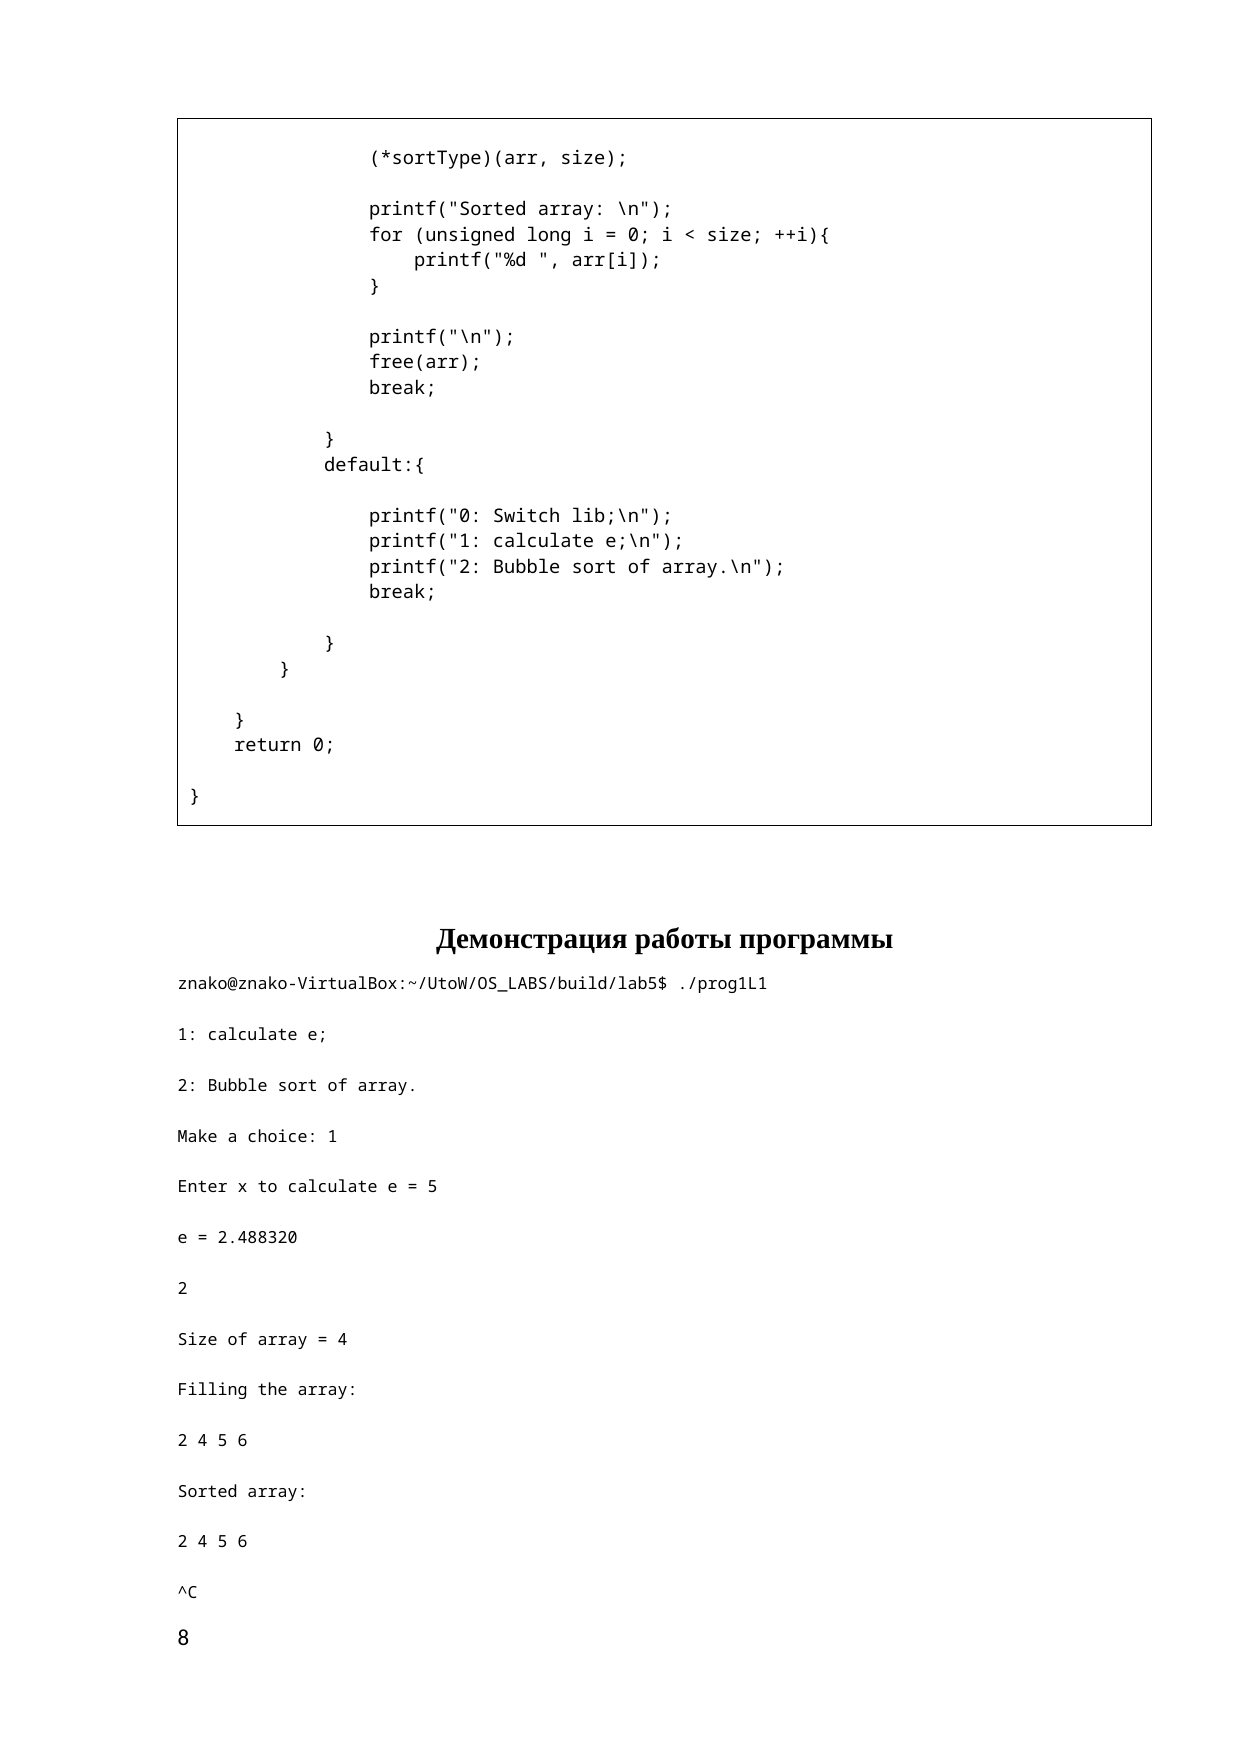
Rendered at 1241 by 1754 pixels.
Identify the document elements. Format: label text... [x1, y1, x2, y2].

text 2 [177, 1276, 1152, 1299]
text Make a choice: 1 [177, 1124, 1152, 1147]
text Демонстрация работы программы [177, 921, 1152, 954]
text 2 4 5 6 [177, 1428, 1152, 1451]
text ^C [177, 1581, 1152, 1603]
text Enter x to calculate e = 5 [177, 1175, 1152, 1198]
text 2 4 5 6 [177, 1530, 1152, 1553]
text Size of array = 4 [177, 1327, 1152, 1350]
text 1: calculate e; [177, 1023, 1152, 1045]
text e = 2.488320 [177, 1226, 1152, 1248]
text Filling the array: [177, 1378, 1152, 1401]
text 2: Bubble sort of array. [177, 1073, 1152, 1096]
text Sorted array: [177, 1479, 1152, 1502]
text znako@znako-VirtualBox:~/UtoW/OS_LABS/build/lab5$ ./prog1L1 [177, 972, 1152, 995]
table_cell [178, 119, 1151, 825]
